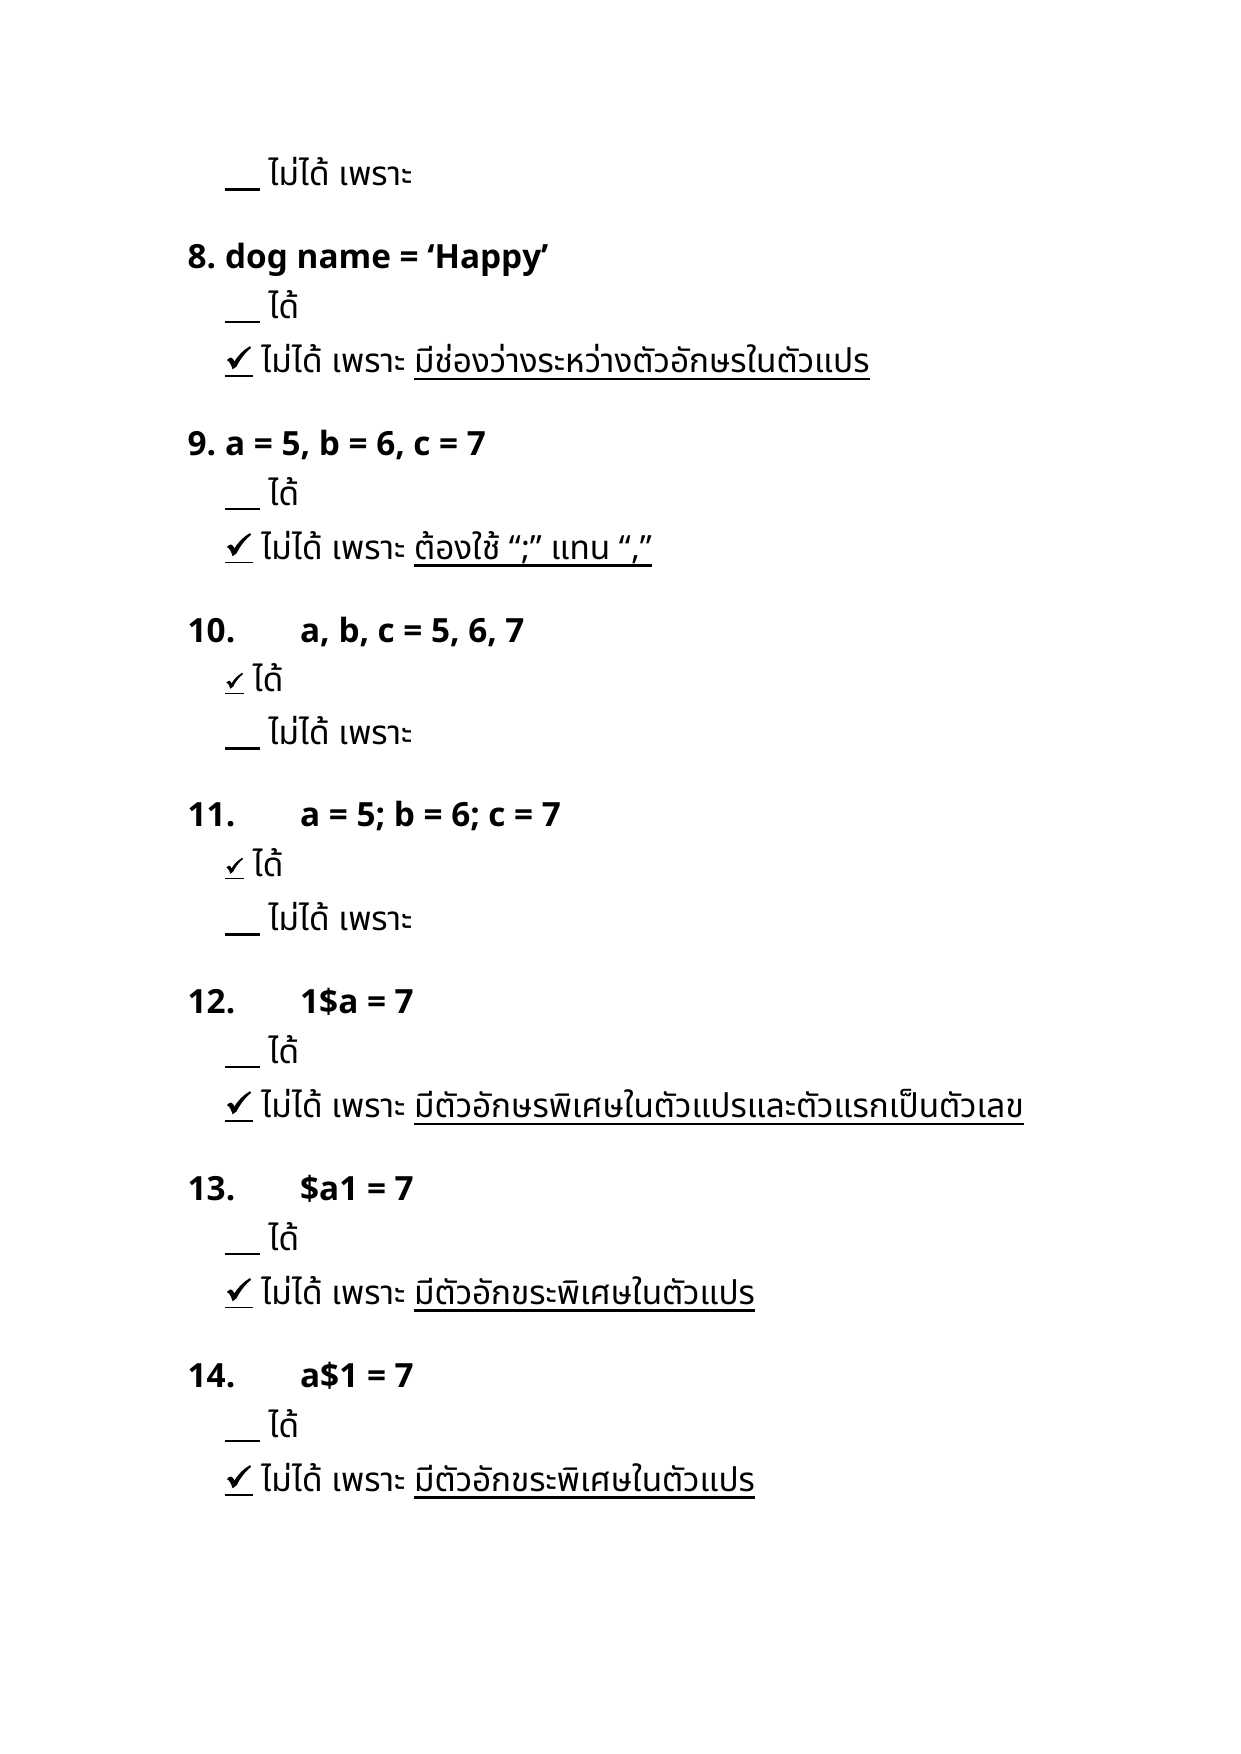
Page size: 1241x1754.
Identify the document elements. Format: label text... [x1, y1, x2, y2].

list a$1 = 7 ได้ ไม่ได้ เพราะ มีตัวอักขระพิเศษในตัวแปร [187, 1352, 1090, 1537]
list a, b, c = 5, 6, 7 ได้ ไม่ได้ เพราะ [187, 607, 1090, 789]
list a = 5, b = 6, c = 7 ได้ ไม่ได้ เพราะ ต้องใช้ “;” แทน “,” [187, 420, 1090, 605]
list a = 5; b = 6; c = 7 ได้ ไม่ได้ เพราะ [187, 791, 1090, 976]
list $a1 = 7 ได้ ไม่ได้ เพราะ มีตัวอักขระพิเศษในตัวแปร [187, 1165, 1090, 1350]
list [187, 150, 1090, 231]
list 1$a = 7 ได้ ไม่ได้ เพราะ มีตัวอักษรพิเศษในตัวแปรและตัวแรกเป็นตัวเลข [187, 978, 1090, 1163]
list dog name = ‘Happy’ ได้ ไม่ได้ เพราะ มีช่องว่างระหว่างตัวอักษรในตัวแปร [187, 233, 1090, 418]
